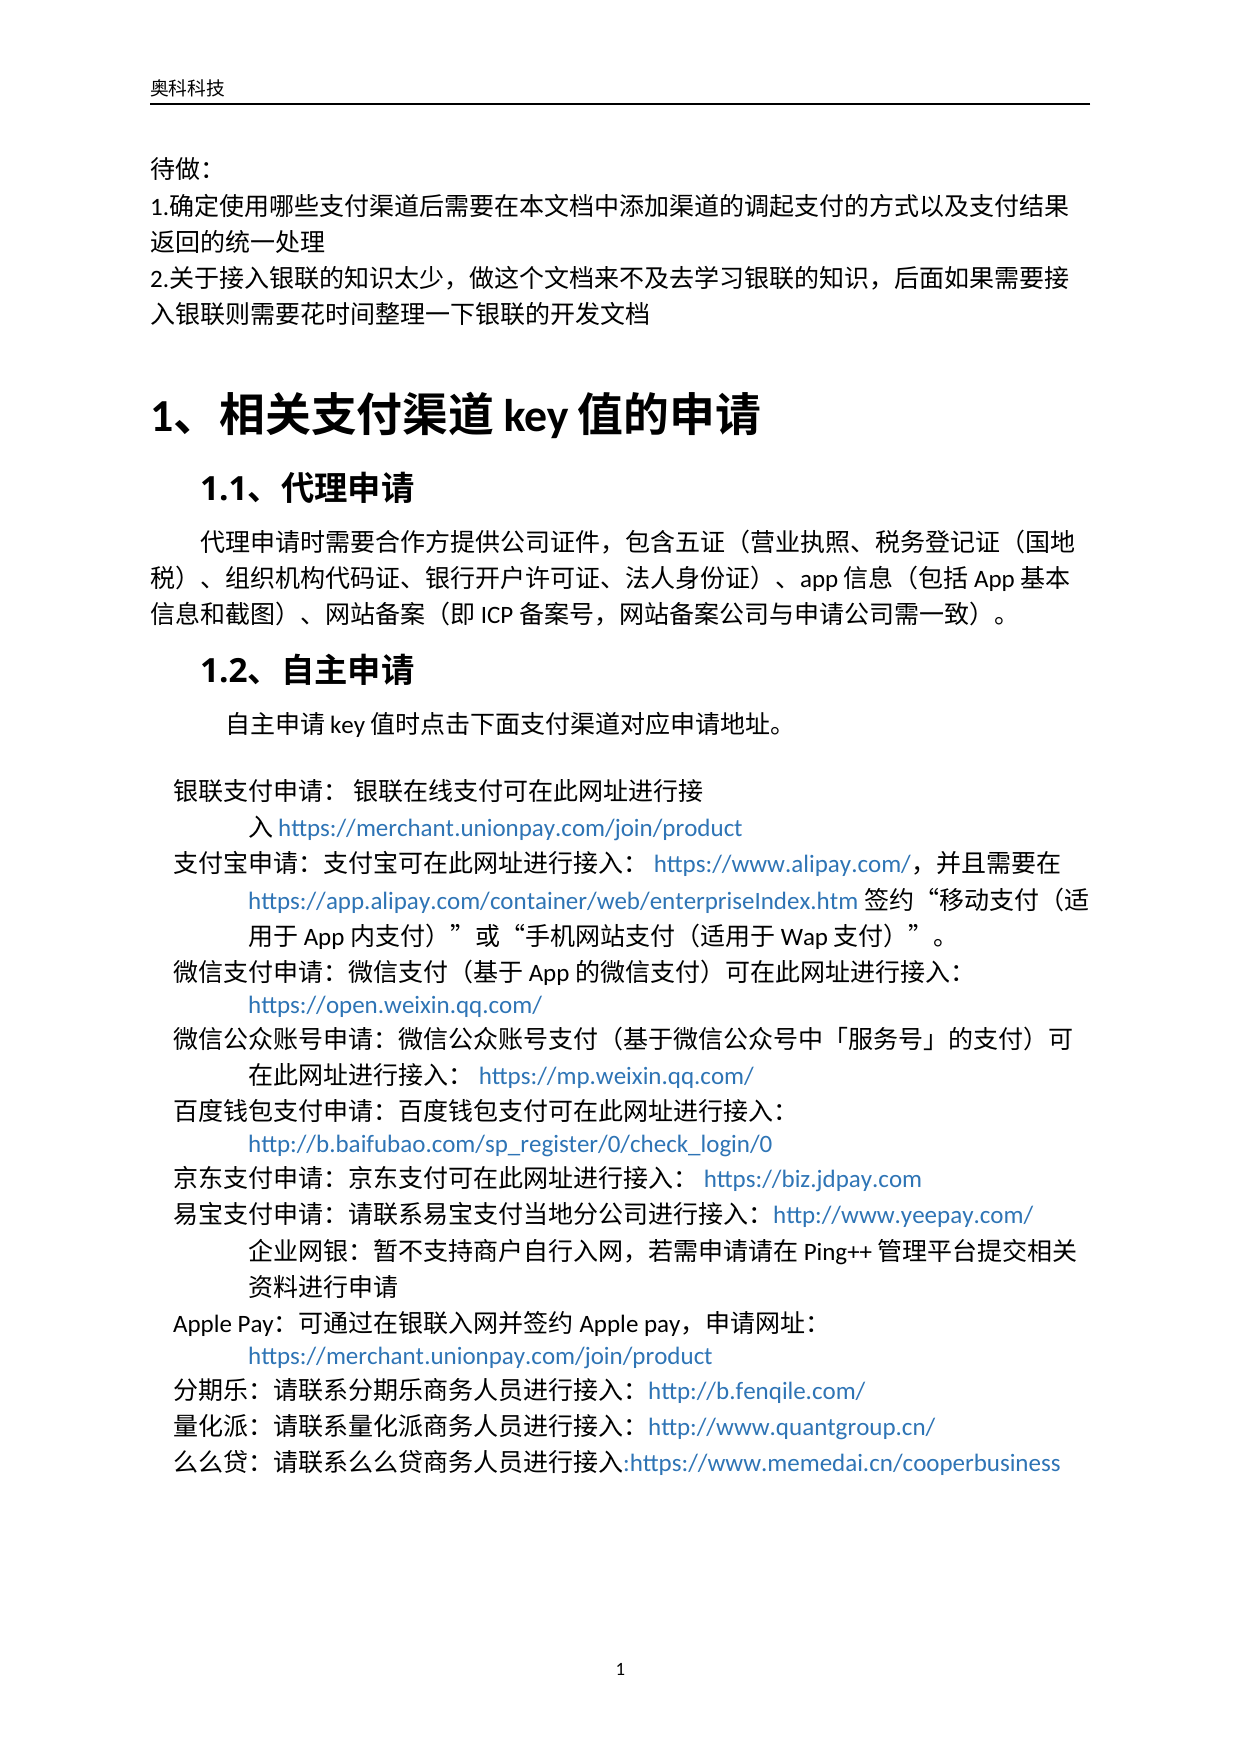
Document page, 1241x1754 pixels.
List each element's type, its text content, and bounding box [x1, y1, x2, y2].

text 2.关于接入银联的知识太少，做这个文档来不及去学习银联的知识，后面如果需要接入银联则需要花时间整理一下银联的开发文档 [150, 259, 1090, 331]
list 易宝支付申请：请联系易宝支付当地分公司进行接入：http://www.yeepay.com/ [173, 1195, 1090, 1231]
list 微信公众账号申请：微信公众账号支付（基于微信公众号中「服务号」的支付）可在此网址进行接入： https://mp.weixin.qq.com/ [173, 1019, 1090, 1092]
list 量化派：请联系量化派商务人员进行接入：http://www.quantgroup.cn/ [173, 1407, 1090, 1443]
subtitle 1.2、自主申请 [200, 644, 1090, 692]
list 银联支付申请： 银联在线支付可在此网址进行接入https://merchant.unionpay.com/join/product [173, 771, 1090, 844]
text 么么贷：请联系么么贷商务人员进行接入:https://www.memedai.cn/cooperbusiness [150, 1443, 1090, 1479]
text 自主申请key值时点击下面支付渠道对应申请地址。 [150, 704, 1090, 741]
list Apple Pay：可通过在银联入网并签约 Apple pay，申请网址：https://merchant.unionpay.com/join/product [173, 1304, 1090, 1370]
list 百度钱包支付申请：百度钱包支付可在此网址进行接入： http://b.baifubao.com/sp_register/0/check_login/0 [173, 1092, 1090, 1159]
text 1.确定使用哪些支付渠道后需要在本文档中添加渠道的调起支付的方式以及支付结果返回的统一处理 [150, 186, 1090, 259]
subtitle 1、相关支付渠道key值的申请 [150, 378, 1090, 445]
list 支付宝申请：支付宝可在此网址进行接入： https://www.alipay.com/，并且需要在 https://app.alipay.com/container/web/enterpriseIndex.htm 签约“移动支付（适用于 App 内支付）”或“手机网站支付（适用于 Wap 支付）”。 [173, 844, 1090, 953]
list 分期乐：请联系分期乐商务人员进行接入：http://b.fenqile.com/ [173, 1370, 1090, 1407]
subtitle 1.1、代理申请 [200, 461, 1090, 510]
list 京东支付申请：京东支付可在此网址进行接入： https://biz.jdpay.com [173, 1159, 1090, 1195]
text 代理申请时需要合作方提供公司证件，包含五证（营业执照、税务登记证（国地税）、组织机构代码证、银行开户许可证、法人身份证）、app信息（包括 App 基本信息和截图）、网站备案（即 ICP 备案号，网站备案公司与申请公司需一致）。 [150, 522, 1090, 631]
list 微信支付申请：微信支付（基于 App 的微信支付）可在此网址进行接入： https://open.weixin.qq.com/ [173, 953, 1090, 1019]
text 待做： [150, 150, 1090, 186]
list 企业网银：暂不支持商户自行入网，若需申请请在 Ping++ 管理平台提交相关资料进行申请 [173, 1231, 1090, 1304]
